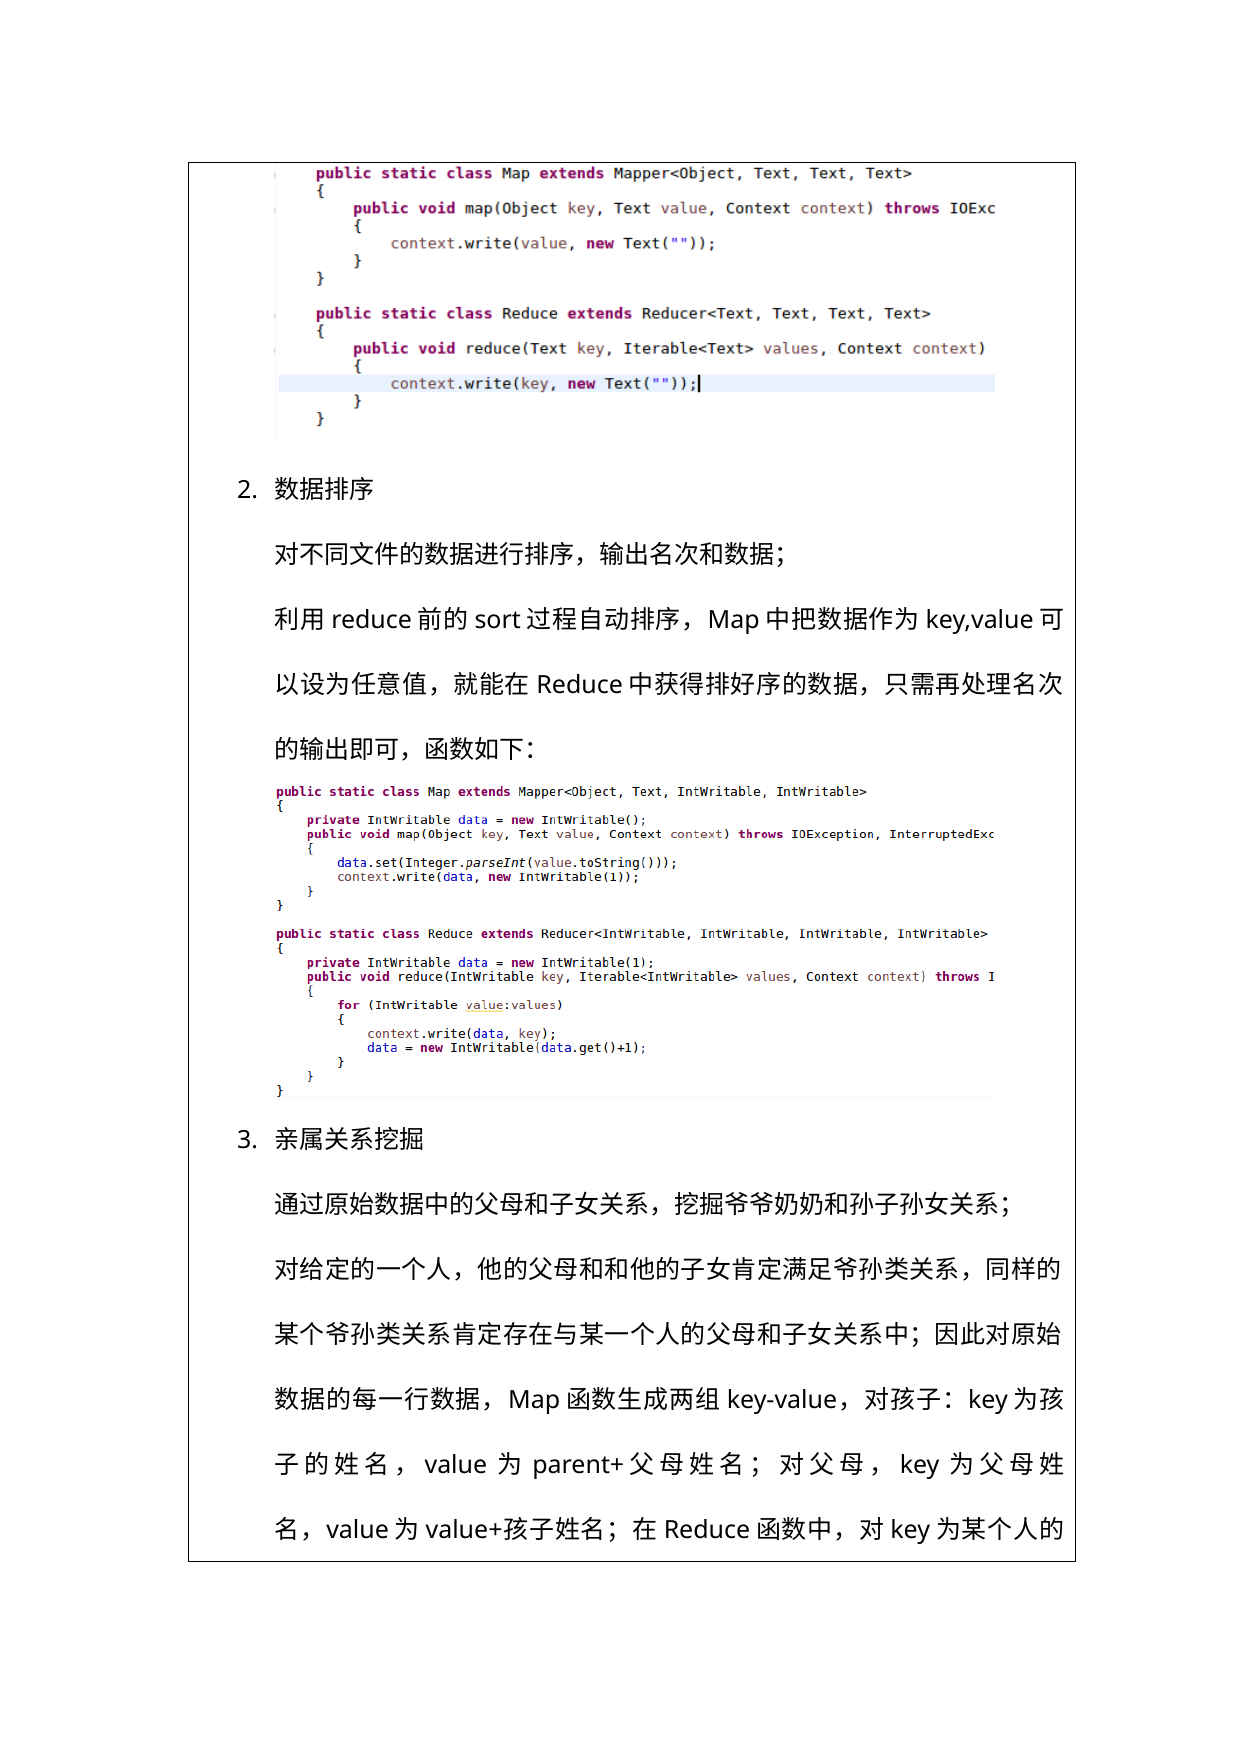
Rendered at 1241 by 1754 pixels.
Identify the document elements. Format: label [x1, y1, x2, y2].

table_cell [189, 163, 1075, 1561]
picture [274, 780, 994, 1098]
picture [274, 163, 995, 439]
